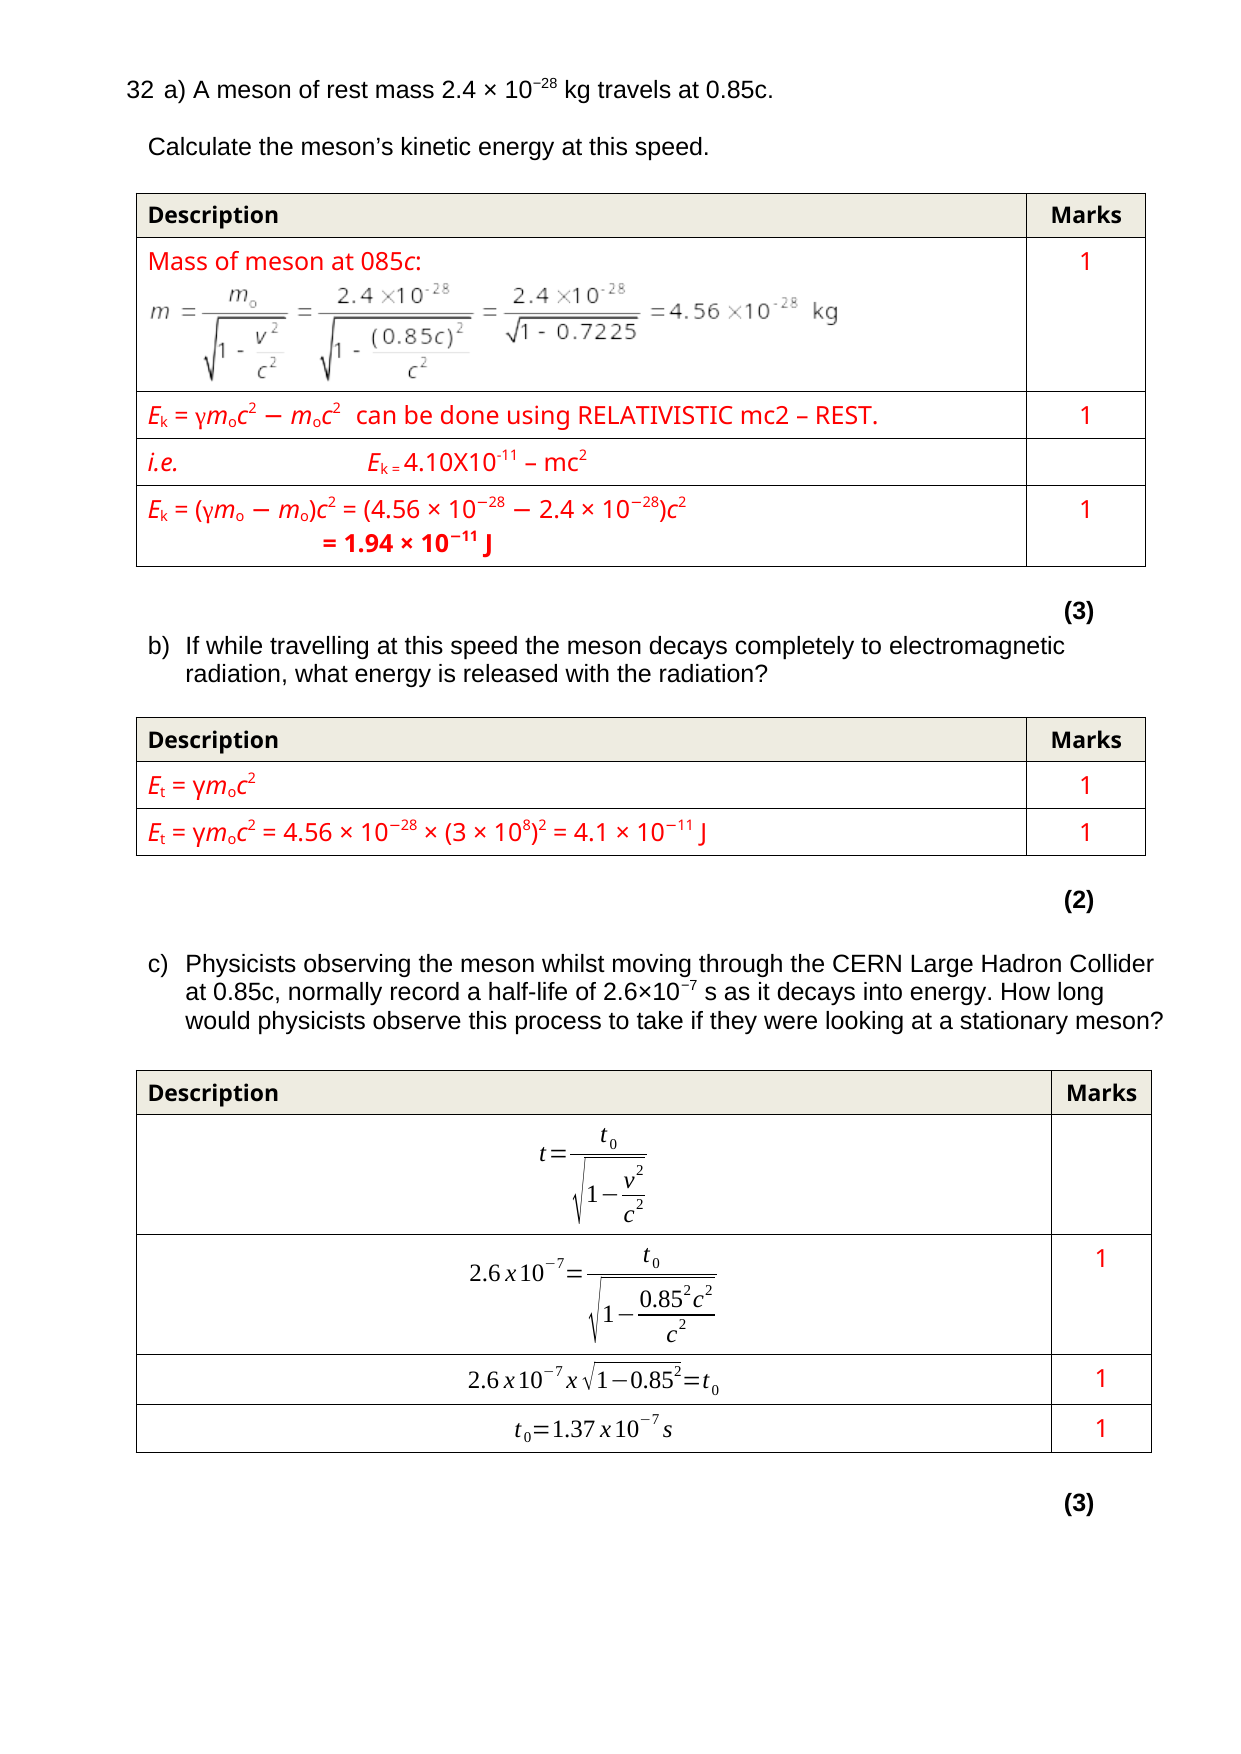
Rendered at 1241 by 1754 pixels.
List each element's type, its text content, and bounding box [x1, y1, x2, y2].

table_cell 1 [1027, 392, 1145, 438]
table_cell [1052, 1115, 1151, 1234]
table_cell 1 [1027, 762, 1145, 808]
table_header Description [137, 1071, 1051, 1114]
table_header Marks [1027, 194, 1145, 237]
table_header Description [137, 194, 1026, 237]
list a) A meson of rest mass 2.4 × 10−28 kg travels at 0.85c. [126, 75, 1167, 104]
table_cell [137, 1115, 1051, 1234]
text (2) [1062, 885, 1167, 913]
table_cell Et = γmoc2 [137, 762, 1026, 808]
table_cell [137, 1405, 1051, 1452]
table_cell Mass of meson at 085c: [137, 238, 1026, 391]
table_cell 1 [1052, 1405, 1151, 1452]
table_header Marks [1052, 1071, 1151, 1114]
table_cell 1 [1027, 238, 1145, 391]
table_cell 1 [1027, 486, 1145, 566]
table_cell 1 [1027, 809, 1145, 855]
table_header Description [137, 718, 1026, 761]
table_cell Ek = γmoc2 − moc2 can be done using RELATIVISTIC mc2 – REST. [137, 392, 1026, 438]
table_header Marks [1027, 718, 1145, 761]
text (3) [1062, 596, 1167, 624]
text Calculate the meson’s kinetic energy at this speed. [148, 132, 1167, 161]
table_cell [137, 1355, 1051, 1404]
list If while travelling at this speed the meson decays completely to electromagnetic radiation, what energy is released with the radiation? [148, 631, 1167, 688]
text (3) [1062, 1488, 1167, 1516]
table_cell i.e. Ek = 4.10X10-11 – mc2 [137, 439, 1026, 485]
table_cell 1 [1052, 1355, 1151, 1404]
list Physicists observing the meson whilst moving through the CERN Large Hadron Collider at 0.85c, normally record a half-life of 2.6×10−7 s as it decays into energy. How long would physicists observe this process to take if they were looking at a stationary meson? [148, 948, 1167, 1035]
table_cell Ek = (γmo − mo)c2 = (4.56 × 10−28 − 2.4 × 10−28)c2 = 1.94 × 10−11 J [137, 486, 1026, 566]
table_cell [1027, 439, 1145, 485]
table_cell 1 [1052, 1235, 1151, 1353]
table_cell [137, 1235, 1051, 1353]
table_cell Et = γmoc2 = 4.56 × 10−28 × (3 × 108)2 = 4.1 × 10−11 J [137, 809, 1026, 855]
